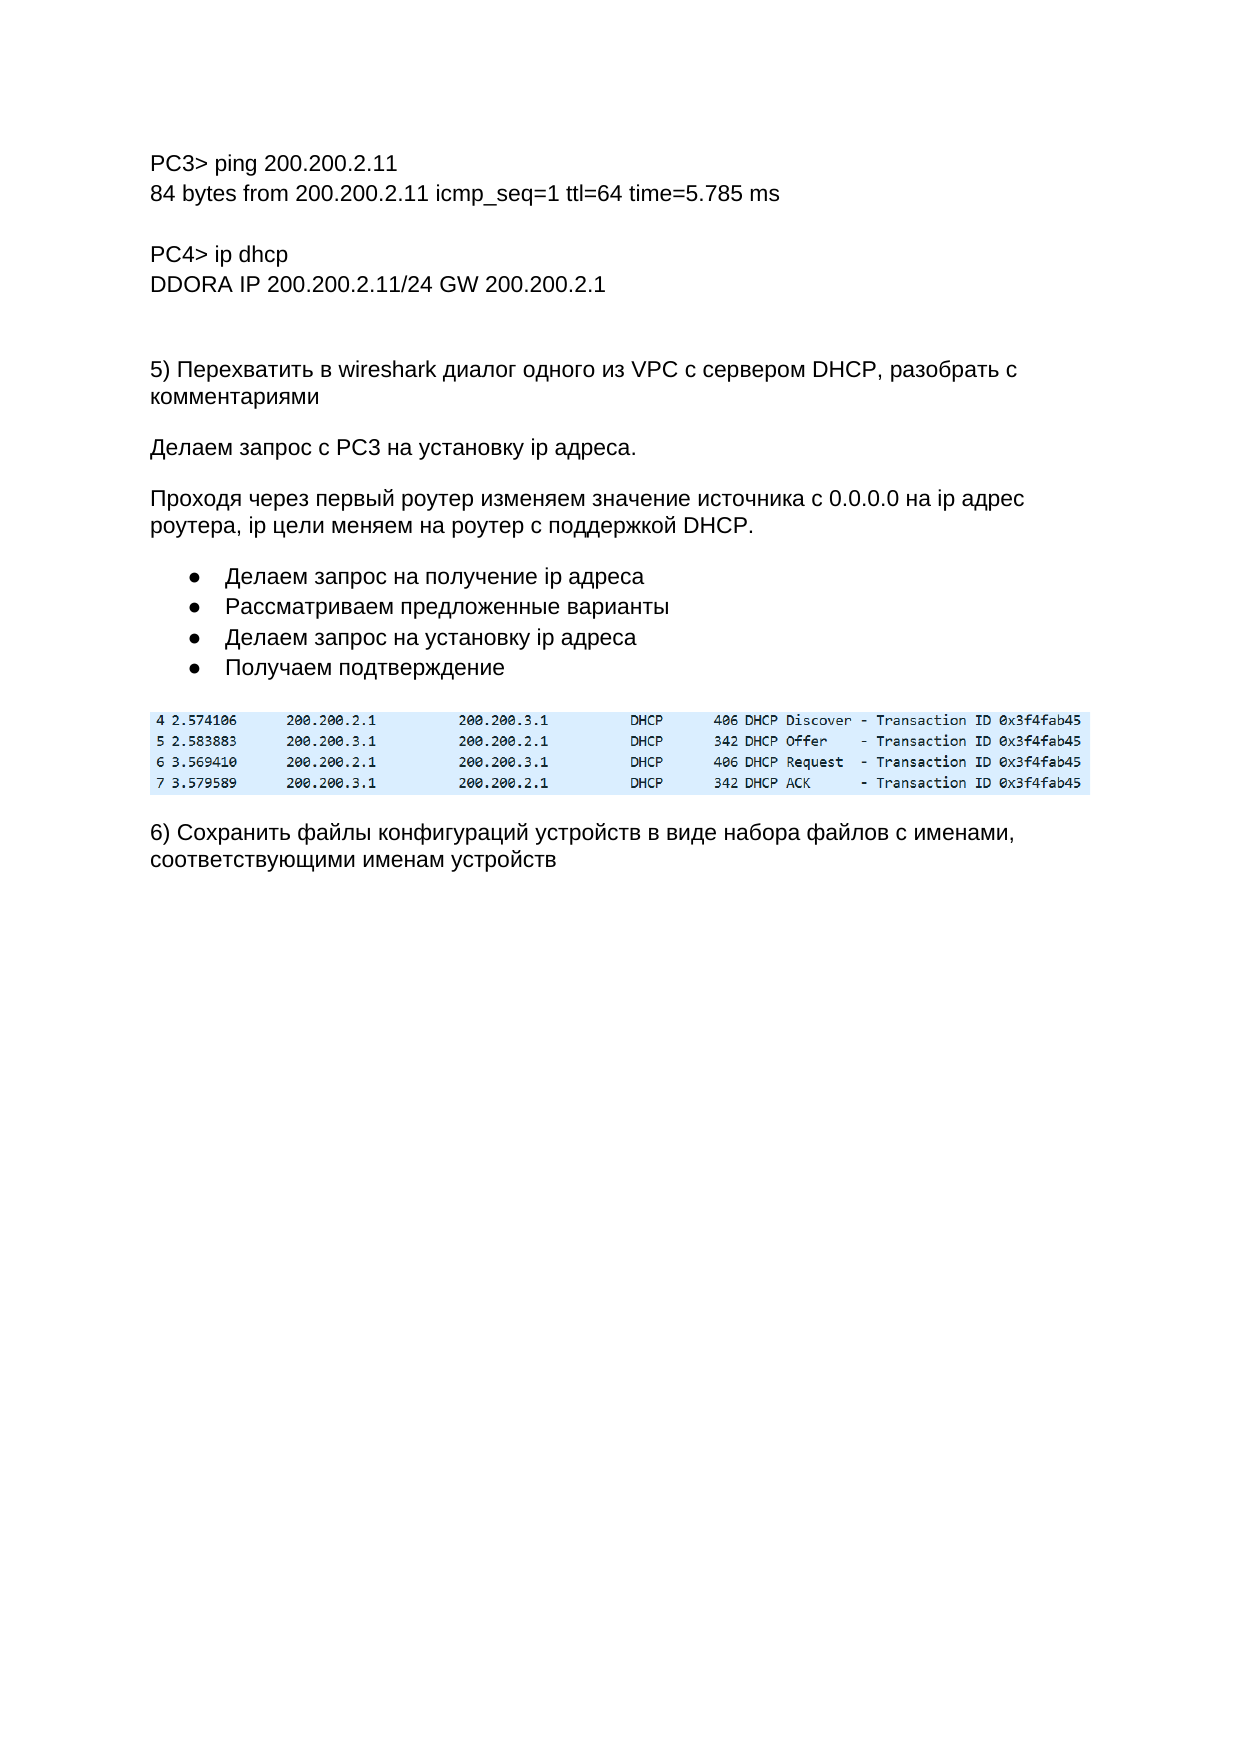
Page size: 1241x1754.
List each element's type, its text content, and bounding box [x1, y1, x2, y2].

list Делаем запрос на получение ip адреса [187, 563, 1090, 589]
text Делаем запрос с PC3 на установку ip адреса. [150, 434, 1090, 460]
text 84 bytes from 200.200.2.11 icmp_seq=1 ttl=64 time=5.785 ms [150, 180, 1090, 207]
list Получаем подтверждение [187, 654, 1090, 680]
text DDORA IP 200.200.2.11/24 GW 200.200.2.1 [150, 271, 1090, 297]
text PC3> ping 200.200.2.11 [150, 150, 1090, 176]
text Проходя через первый роутер изменяем значение источника с 0.0.0.0 на ip адрес роутера, ip цели меняем на роутер с поддержкой DHCP. [150, 485, 1090, 538]
list Рассматриваем предложенные варианты [187, 593, 1090, 619]
list Делаем запрос на установку ip адреса [187, 623, 1090, 650]
text 6) Сохранить файлы конфигураций устройств в виде набора файлов с именами, соответствующими именам устройств [150, 819, 1090, 872]
text 5) Перехватить в wireshark диалог одного из VPC с сервером DHCP, разобрать с комментариями [150, 356, 1090, 409]
text PC4> ip dhcp [150, 241, 1090, 267]
picture [150, 708, 1091, 795]
